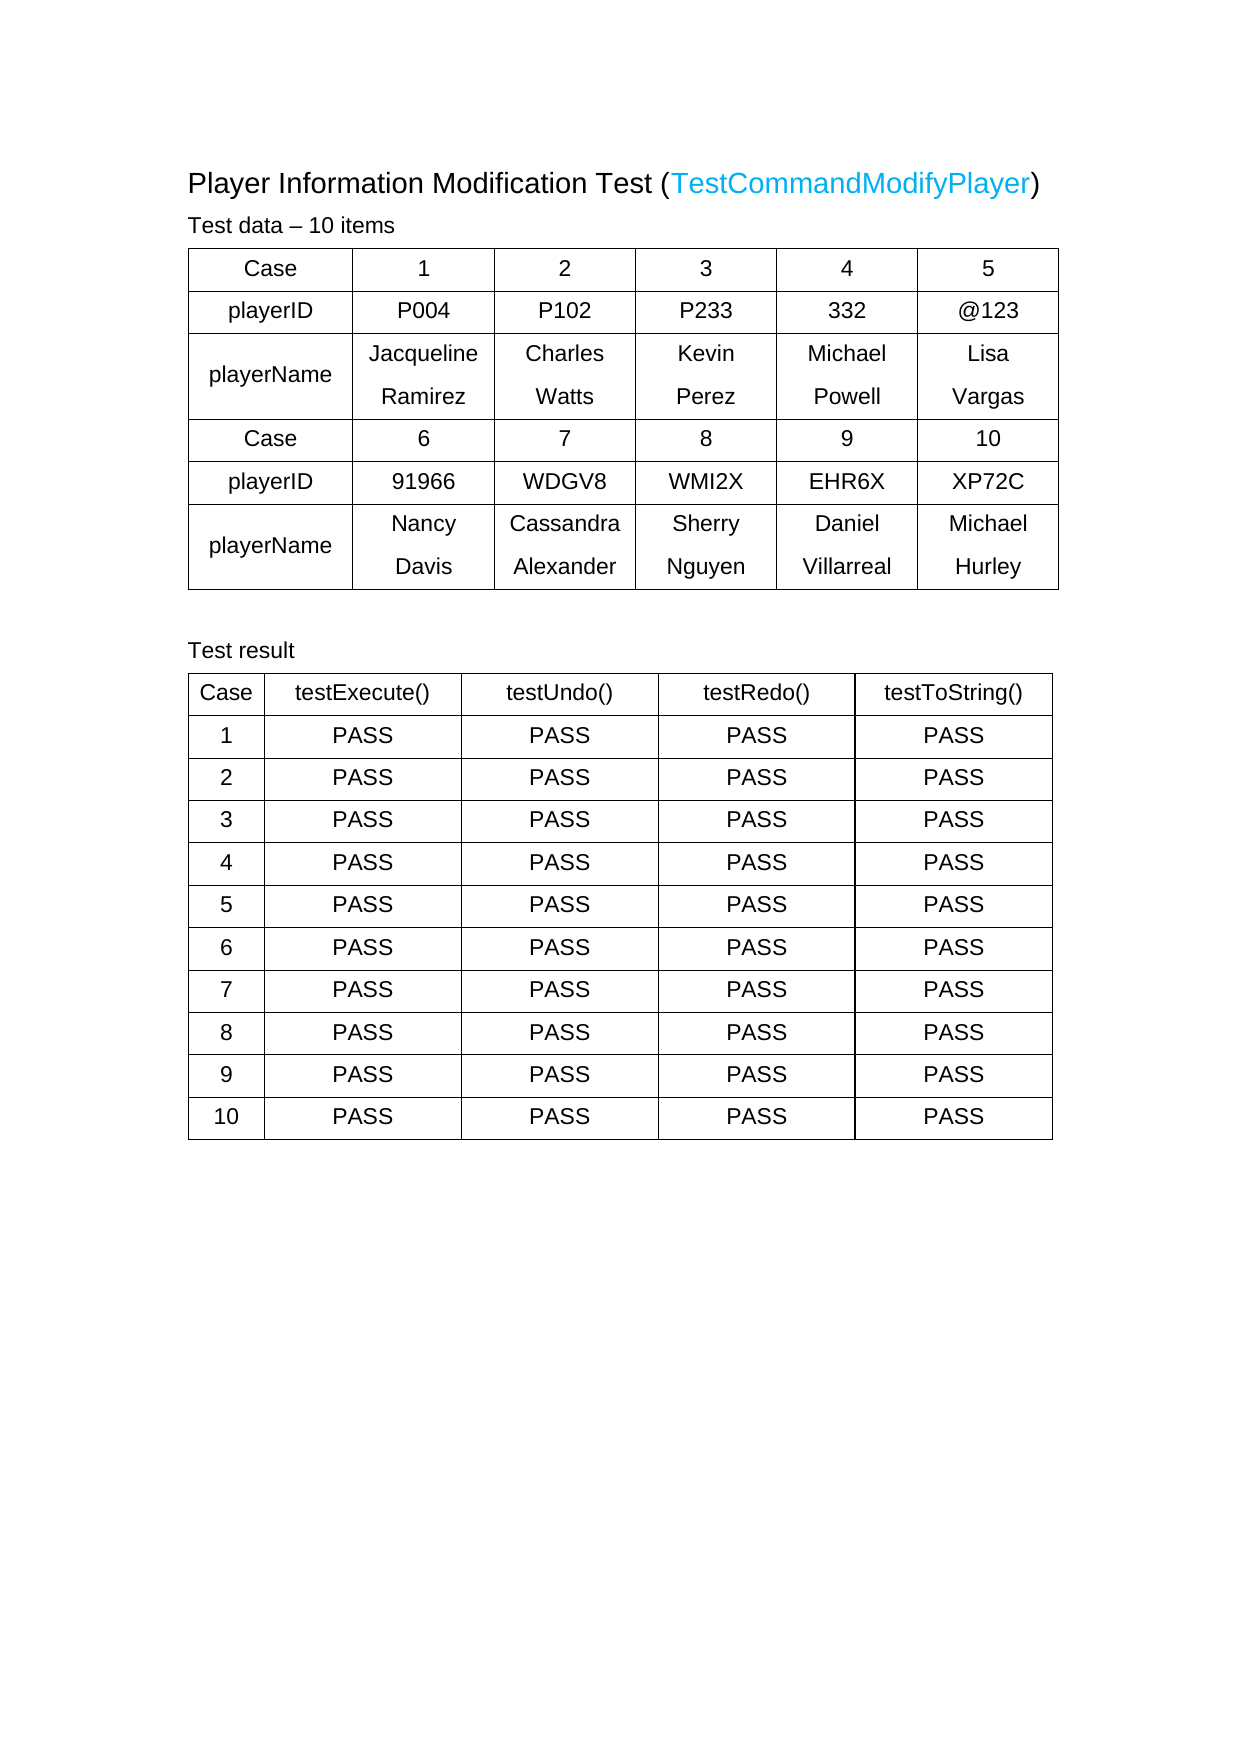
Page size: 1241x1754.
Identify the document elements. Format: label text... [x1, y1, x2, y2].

table_cell PASS [659, 971, 854, 1012]
table_cell Michael Powell [777, 334, 917, 419]
table_cell PASS [856, 843, 1052, 885]
table_cell PASS [462, 1055, 658, 1097]
table_cell 91966 [353, 462, 494, 503]
table_cell 7 [189, 971, 264, 1012]
table_cell PASS [462, 843, 658, 885]
table_cell PASS [856, 886, 1052, 927]
table_cell 332 [777, 292, 917, 333]
table_header 3 [636, 249, 776, 291]
table_cell PASS [265, 716, 461, 757]
table_cell PASS [659, 801, 854, 842]
table_cell PASS [856, 971, 1052, 1012]
table_header testUndo() [462, 674, 658, 715]
table_cell PASS [659, 759, 854, 800]
table_cell WDGV8 [495, 462, 635, 503]
table_cell PASS [856, 759, 1052, 800]
table_cell XP72C [918, 462, 1058, 503]
table_cell Cassandra Alexander [495, 505, 635, 589]
table_cell PASS [659, 1098, 854, 1139]
table_cell 6 [353, 420, 494, 461]
table_cell Charles Watts [495, 334, 635, 419]
table_header 4 [777, 249, 917, 291]
table_header 5 [918, 249, 1058, 291]
table_cell PASS [265, 1013, 461, 1054]
table_cell PASS [659, 1013, 854, 1054]
table_header Case [189, 249, 352, 291]
table_cell PASS [265, 928, 461, 969]
table_cell playerID [189, 462, 352, 503]
table_cell PASS [659, 886, 854, 927]
table_cell @123 [918, 292, 1058, 333]
table_cell PASS [265, 971, 461, 1012]
table_cell PASS [462, 1013, 658, 1054]
table_cell Lisa Vargas [918, 334, 1058, 419]
table_cell PASS [265, 801, 461, 842]
table_cell Jacqueline Ramirez [353, 334, 494, 419]
table_cell P233 [636, 292, 776, 333]
table_cell 3 [189, 801, 264, 842]
table_header 2 [495, 249, 635, 291]
text Player Information Modification Test (TestCommandModifyPlayer) [187, 164, 1053, 202]
table_cell PASS [856, 716, 1052, 757]
table_cell PASS [856, 1055, 1052, 1097]
table_cell PASS [659, 928, 854, 969]
table_header testRedo() [659, 674, 854, 715]
table_cell 8 [189, 1013, 264, 1054]
table_cell 8 [636, 420, 776, 461]
table_cell 4 [189, 843, 264, 885]
table_cell PASS [856, 1098, 1052, 1139]
table_cell 10 [918, 420, 1058, 461]
table_cell PASS [265, 843, 461, 885]
table_cell PASS [462, 801, 658, 842]
table_cell PASS [462, 716, 658, 757]
table_cell PASS [462, 886, 658, 927]
table_cell PASS [856, 928, 1052, 969]
text Test result [187, 631, 1053, 669]
table_cell Daniel Villarreal [777, 505, 917, 589]
table_cell PASS [462, 1098, 658, 1139]
table_cell EHR6X [777, 462, 917, 503]
table_cell PASS [462, 928, 658, 969]
table_cell 2 [189, 759, 264, 800]
table_header Case [189, 674, 264, 715]
table_cell P004 [353, 292, 494, 333]
table_cell Case [189, 420, 352, 461]
table_cell playerID [189, 292, 352, 333]
table_cell PASS [265, 759, 461, 800]
table_cell PASS [462, 971, 658, 1012]
table_cell PASS [856, 1013, 1052, 1054]
table_header testExecute() [265, 674, 461, 715]
table_cell 10 [189, 1098, 264, 1139]
table_cell PASS [265, 886, 461, 927]
table_cell PASS [659, 716, 854, 757]
table_cell PASS [659, 1055, 854, 1097]
table_header testToString() [856, 674, 1052, 715]
table_cell PASS [462, 759, 658, 800]
table_cell playerName [189, 505, 352, 589]
table_cell Sherry Nguyen [636, 505, 776, 589]
table_cell 9 [189, 1055, 264, 1097]
table_cell Kevin Perez [636, 334, 776, 419]
table_cell 7 [495, 420, 635, 461]
table_cell Nancy Davis [353, 505, 494, 589]
table_cell 6 [189, 928, 264, 969]
table_cell PASS [659, 843, 854, 885]
table_cell PASS [265, 1055, 461, 1097]
table_cell 1 [189, 716, 264, 757]
table_cell 9 [777, 420, 917, 461]
table_cell WMI2X [636, 462, 776, 503]
table_cell PASS [856, 801, 1052, 842]
table_cell 5 [189, 886, 264, 927]
table_header 1 [353, 249, 494, 291]
table_cell P102 [495, 292, 635, 333]
text Test data – 10 items [187, 207, 1053, 244]
table_cell Michael Hurley [918, 505, 1058, 589]
table_cell playerName [189, 334, 352, 419]
table_cell PASS [265, 1098, 461, 1139]
